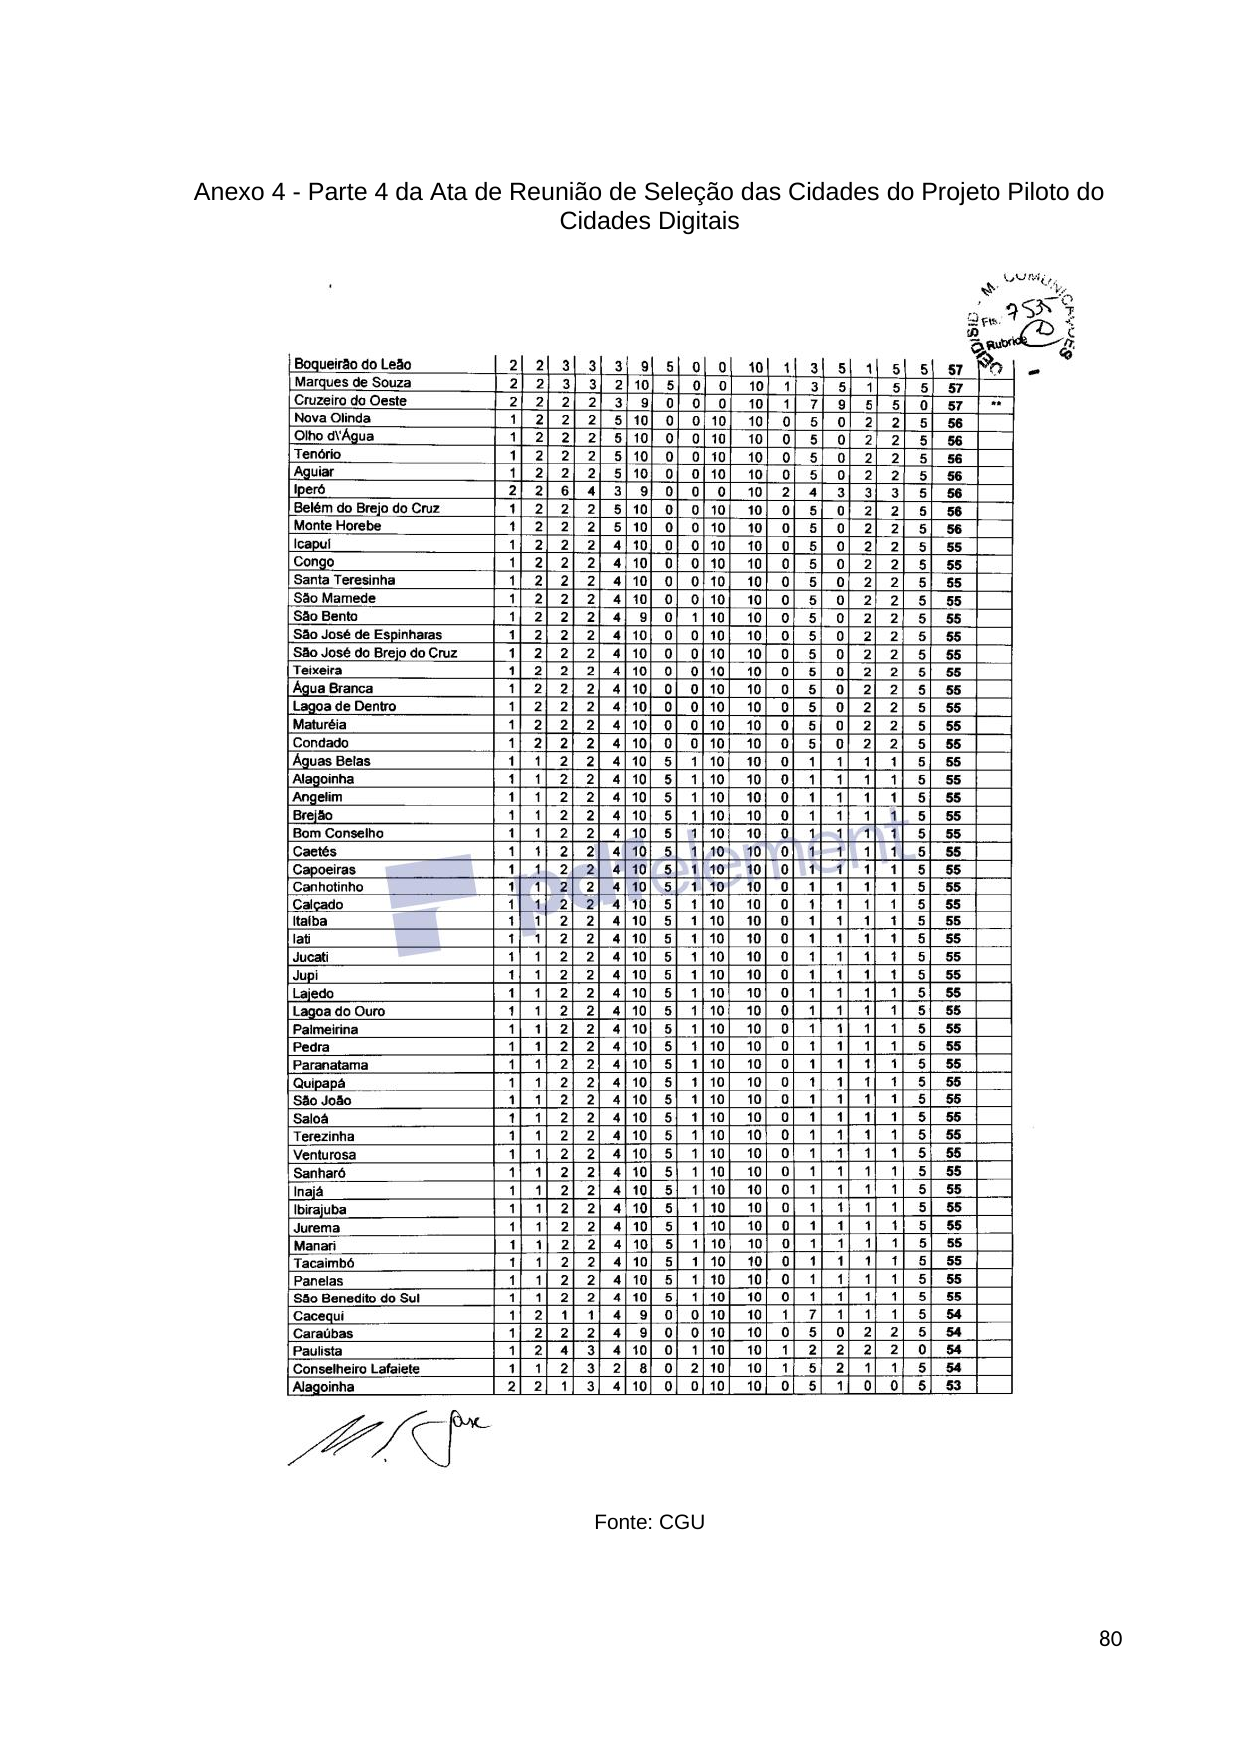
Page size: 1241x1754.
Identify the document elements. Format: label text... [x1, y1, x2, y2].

picture [206, 255, 1093, 1508]
text Anexo 4 - Parte 4 da Ata de Reunião de Seleção das Cidades do Projeto Piloto do Cidades Digitais [177, 177, 1122, 235]
text Fonte: CGU [177, 1510, 1122, 1534]
